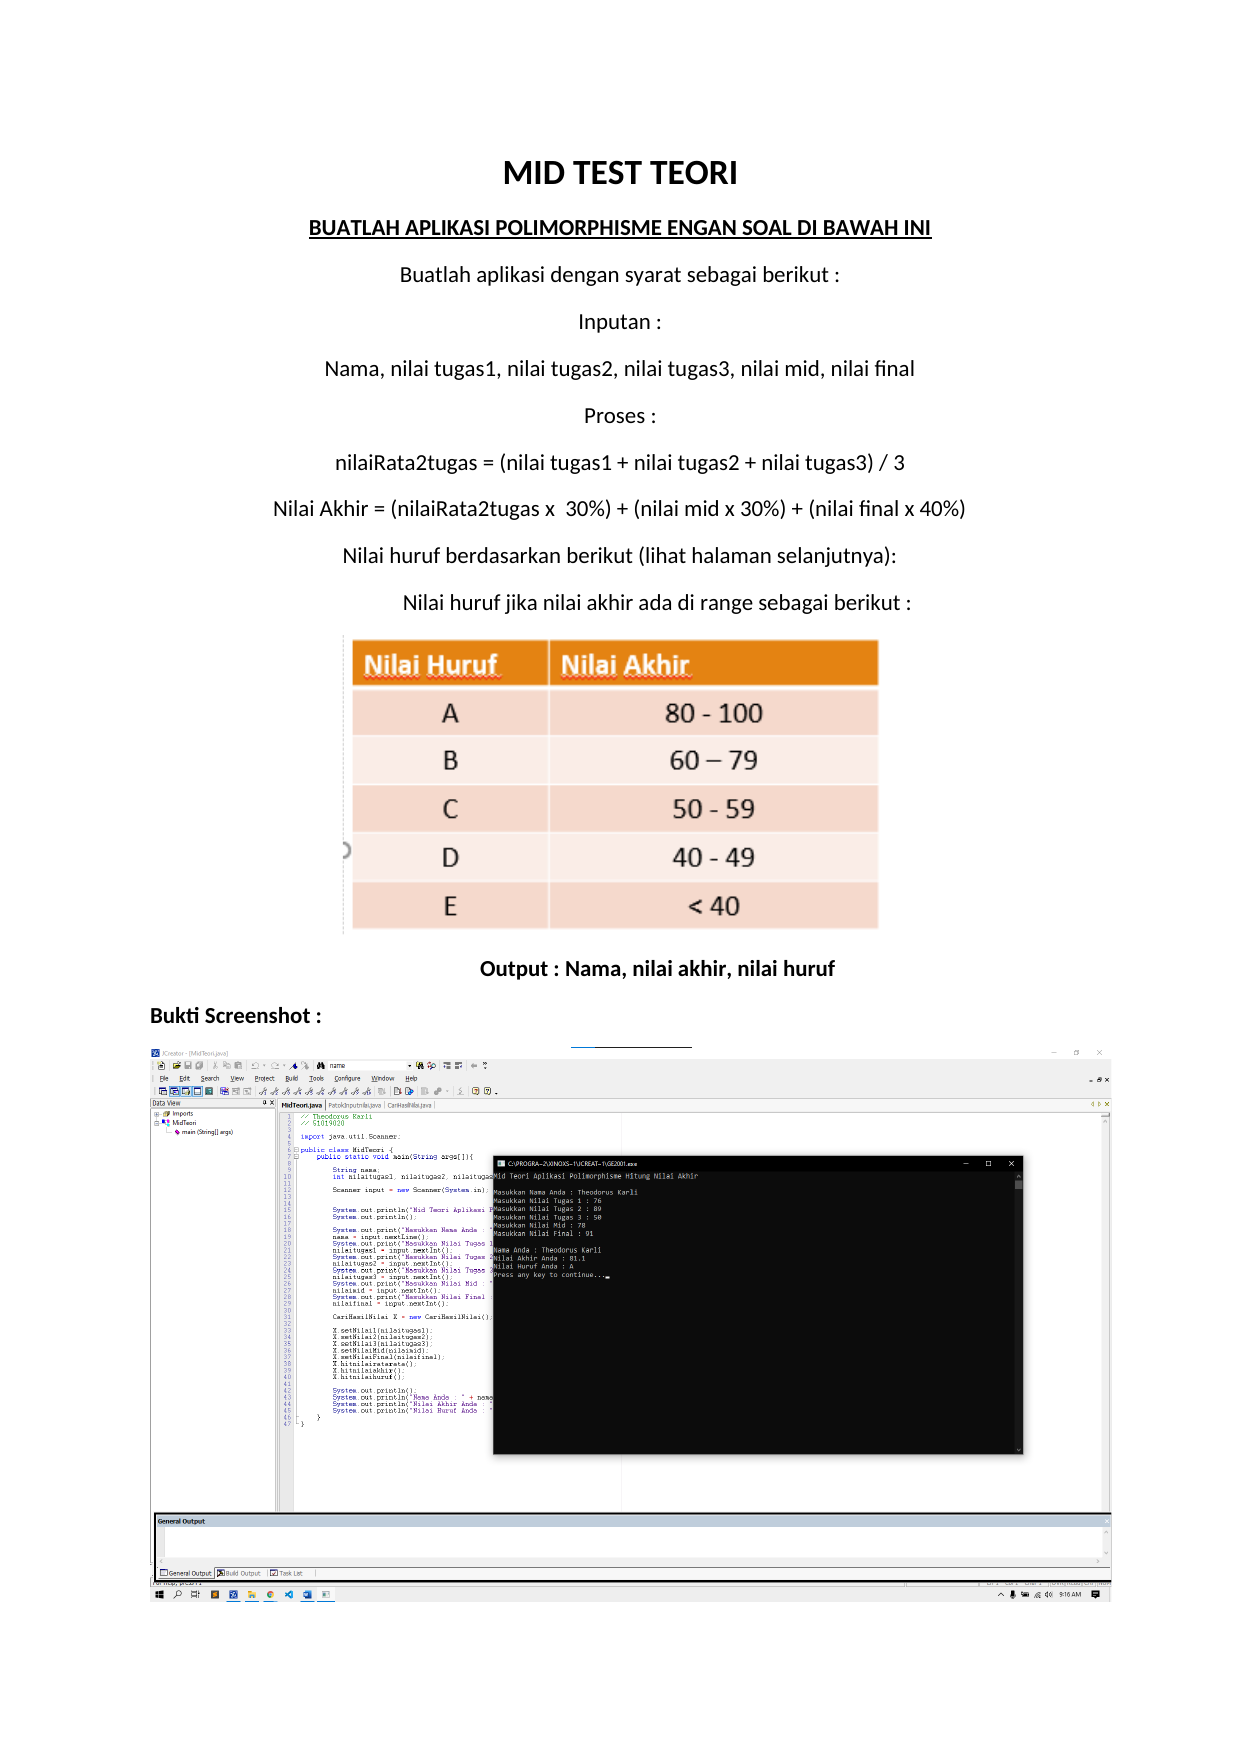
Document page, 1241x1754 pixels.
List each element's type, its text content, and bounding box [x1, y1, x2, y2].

list Output : Nama, nilai akhir, nilai huruf [187, 954, 1090, 982]
list Nilai huruf jika nilai akhir ada di range sebagai berikut : [187, 588, 1090, 616]
text Nilai huruf berdasarkan berikut (lihat halaman selanjutnya): [150, 541, 1090, 569]
picture [150, 1047, 1112, 1602]
text Proses : [150, 401, 1090, 429]
text Inputan : [150, 307, 1090, 335]
picture [342, 635, 898, 936]
text Nama, nilai tugas1, nilai tugas2, nilai tugas3, nilai mid, nilai final [150, 354, 1090, 382]
text BUATLAH APLIKASI POLIMORPHISME ENGAN SOAL DI BAWAH INI [150, 213, 1090, 241]
text Buatlah aplikasi dengan syarat sebagai berikut : [150, 260, 1090, 288]
text nilaiRata2tugas = (nilai tugas1 + nilai tugas2 + nilai tugas3) / 3 [150, 448, 1090, 476]
text Bukti Screenshot : [150, 1001, 1090, 1029]
text MID TEST TEORI [150, 150, 1090, 193]
text Nilai Akhir = (nilaiRata2tugas x 30%) + (nilai mid x 30%) + (nilai final x 40%) [150, 494, 1090, 523]
